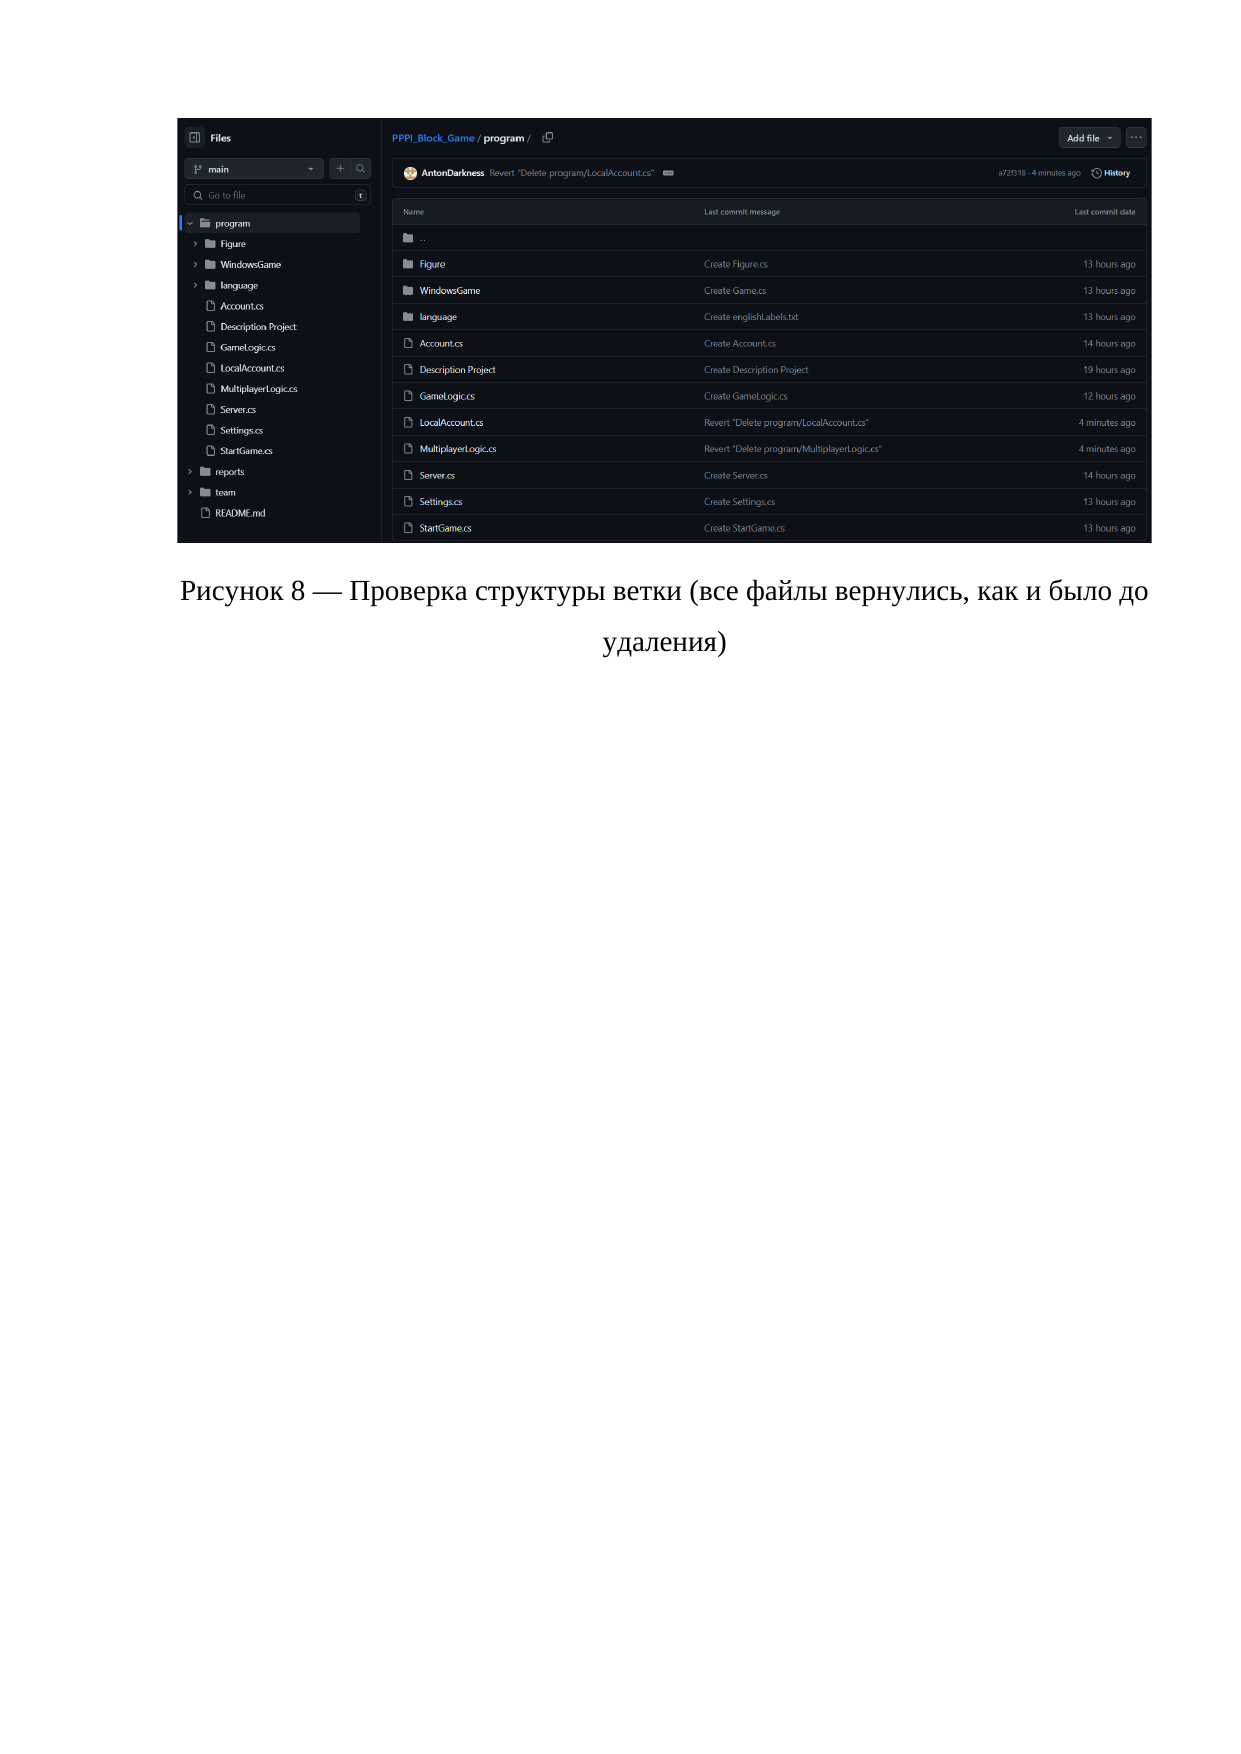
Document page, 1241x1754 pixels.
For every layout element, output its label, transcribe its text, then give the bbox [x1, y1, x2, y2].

picture [177, 118, 1152, 543]
text Рисунок 8 — Проверка структуры ветки (все файлы вернулись, как и было до удаления) [177, 573, 1152, 657]
